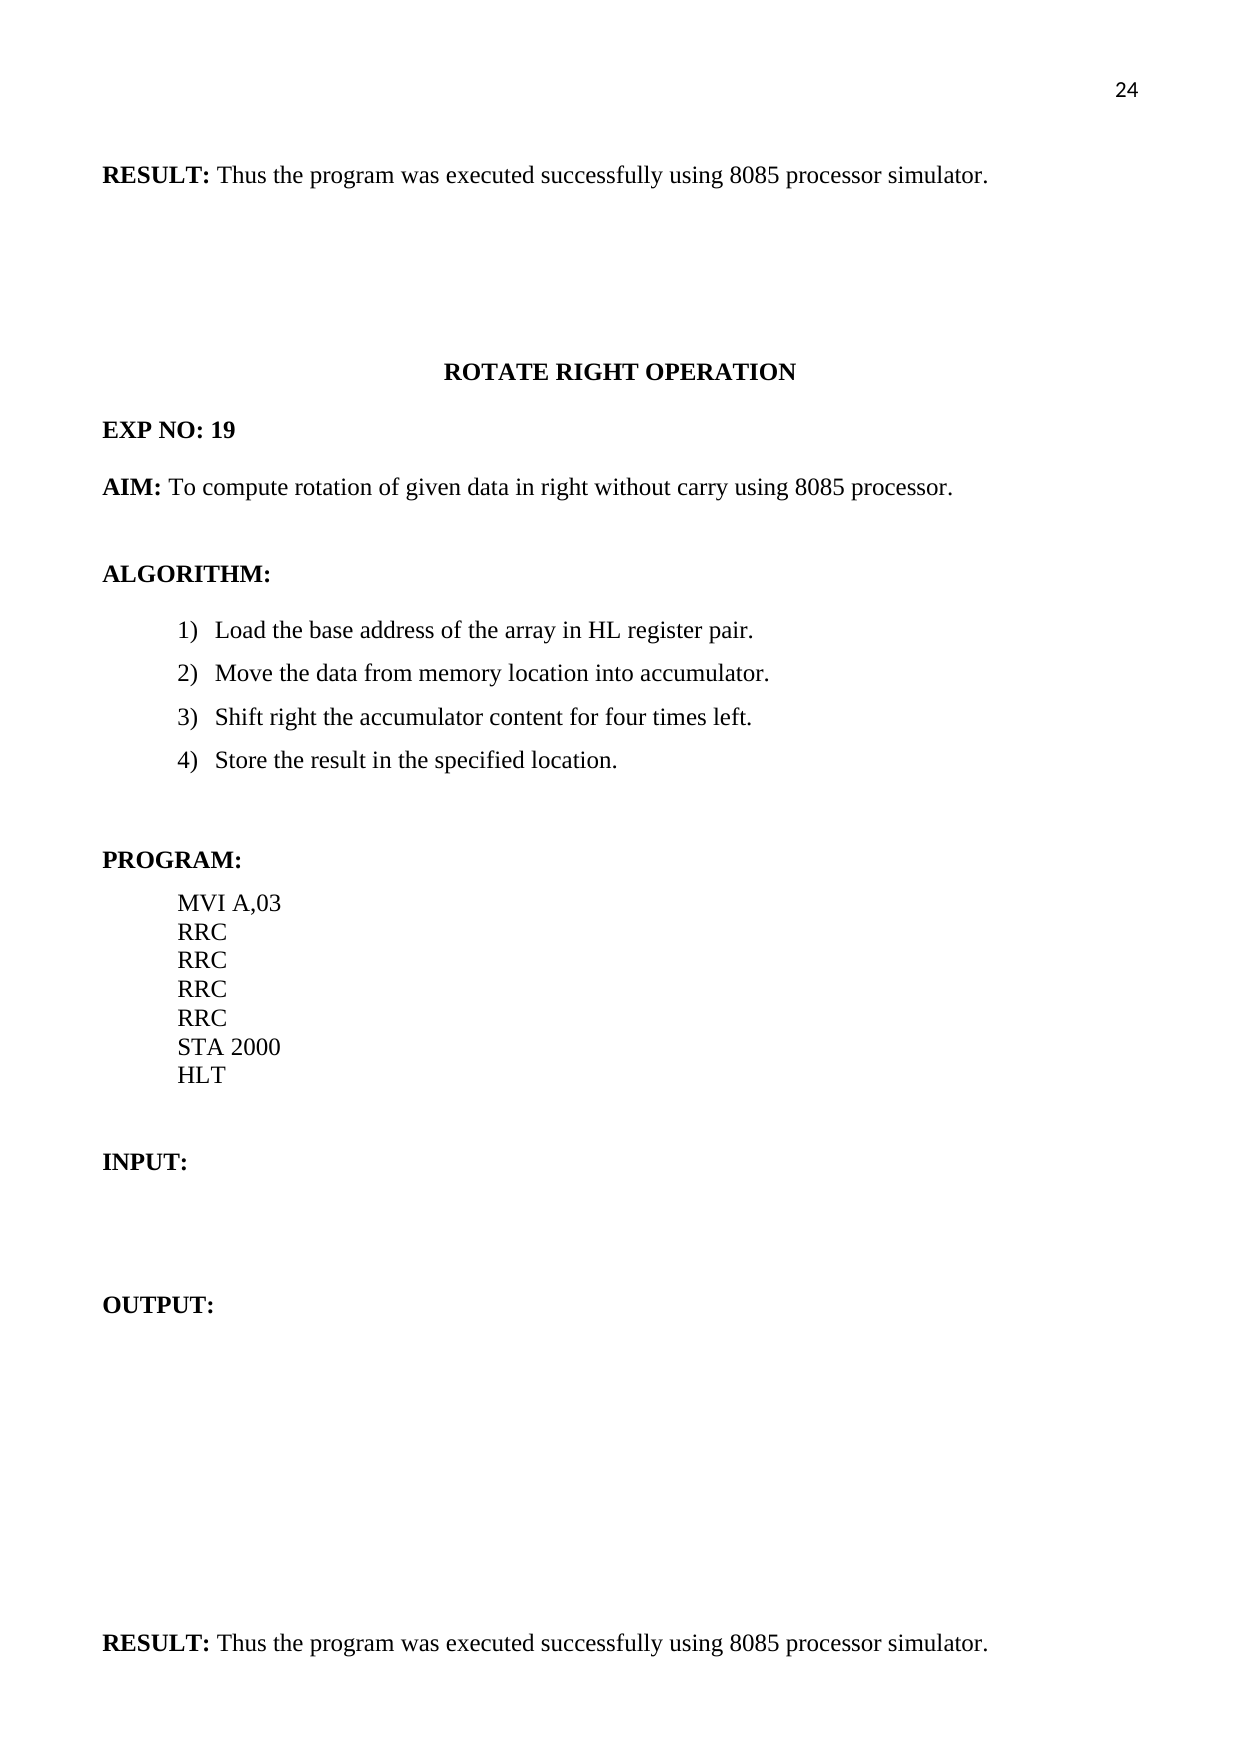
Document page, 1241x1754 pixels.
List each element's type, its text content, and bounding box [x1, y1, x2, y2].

text PROGRAM: [102, 845, 1138, 873]
text INPUT: [102, 1147, 1138, 1175]
text RRC [177, 1003, 1138, 1032]
list Load the base address of the array in HL register pair. [177, 615, 1138, 644]
text HLT [177, 1060, 1138, 1089]
text EXP NO: 19 [102, 415, 1138, 444]
text RRC [177, 917, 1138, 945]
text RESULT: Thus the program was executed successfully using 8085 processor simulator. [102, 1628, 1138, 1657]
text RESULT: Thus the program was executed successfully using 8085 processor simulator. [102, 160, 1138, 188]
list Move the data from memory location into accumulator. [177, 658, 1138, 687]
list Store the result in the specified location. [177, 745, 1138, 773]
text STA 2000 [177, 1032, 1138, 1060]
text OUTPUT: [102, 1290, 1138, 1319]
text RRC [177, 945, 1138, 974]
text ROTATE RIGHT OPERATION [102, 357, 1138, 386]
text ALGORITHM: [102, 559, 1138, 587]
text MVI A,03 [177, 888, 1138, 917]
text AIM: To compute rotation of given data in right without carry using 8085 processor. [102, 472, 1138, 501]
text RRC [177, 974, 1138, 1003]
list Shift right the accumulator content for four times left. [177, 702, 1138, 730]
